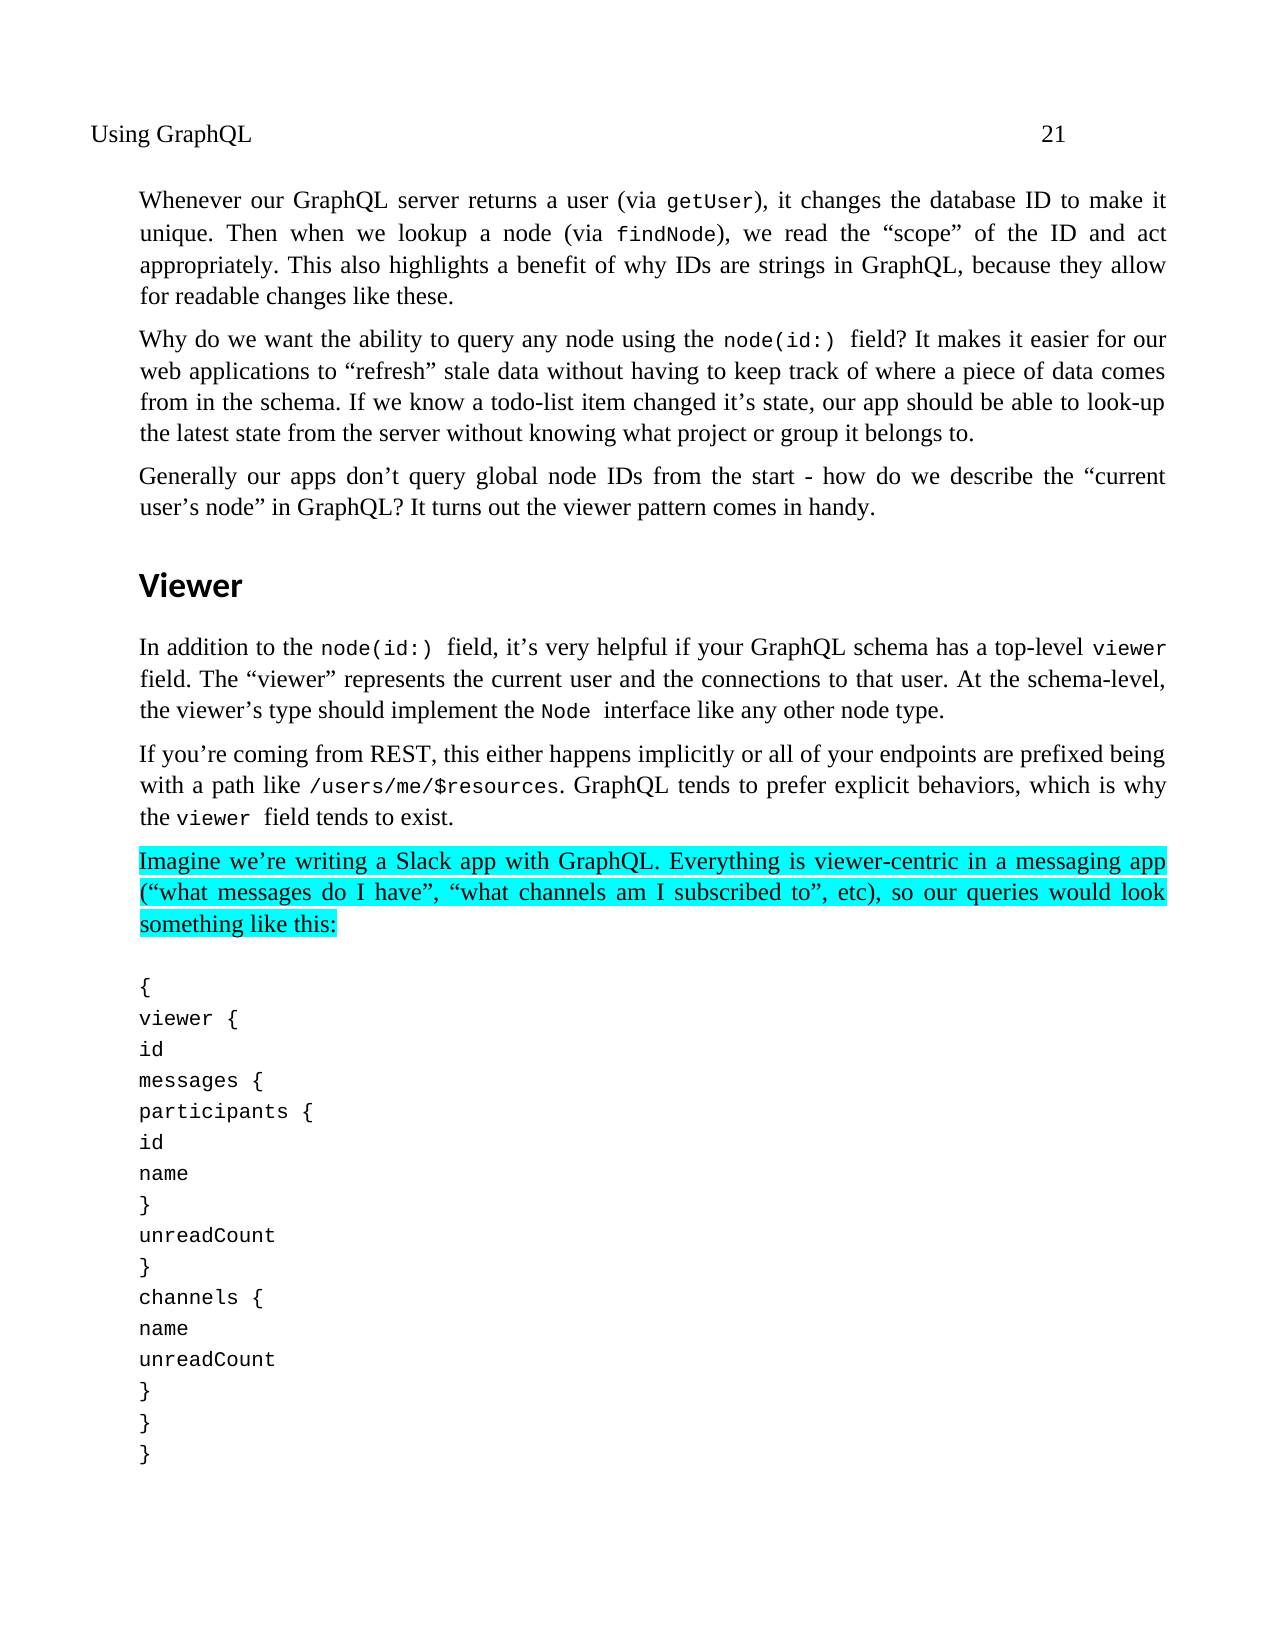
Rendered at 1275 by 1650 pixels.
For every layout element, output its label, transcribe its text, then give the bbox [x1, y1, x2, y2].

text Why do we want the ability to query any node using the node(id:) field? It makes it easier for our web applications to “refresh” stale data without having to keep track of where a piece of data comes from in the schema. If we know a todo-list item changed it’s state, our app should be able to look-up the latest state from the server without knowing what project or group it belongs to. [138, 324, 1167, 447]
text Imagine we’re writing a Slack app with GraphQL. Everything is viewer-centric in a messaging app (“what messages do I have”, “what channels am I subscribed to”, etc), so our queries would look something like this: [138, 846, 1167, 937]
text participants { [138, 1101, 1169, 1124]
text Whenever our GraphQL server returns a user (via getUser), it changes the database ID to make it unique. Then when we lookup a node (via findNode), we read the “scope” of the ID and act appropriately. This also highlights a benefit of why IDs are strings in GraphQL, because they allow for readable changes like these. [138, 186, 1167, 310]
text } [138, 1194, 1169, 1217]
text name [138, 1318, 1169, 1342]
text id [138, 1132, 1169, 1155]
text } [138, 1380, 1169, 1404]
text name [138, 1163, 1169, 1186]
text unreadCount [138, 1225, 1169, 1248]
text viewer { [138, 1007, 1169, 1031]
text If you’re coming from REST, this either happens implicitly or all of your endpoints are prefixed being with a path like /users/me/$resources. GraphQL tends to prefer explicit behaviors, which is why the viewer field tends to exist. [138, 739, 1167, 832]
text Generally our apps don’t query global node IDs from the start - how do we describe the “current user’s node” in GraphQL? It turns out the viewer pattern comes in handy. [138, 461, 1167, 521]
text unreadCount [138, 1349, 1169, 1373]
text } [138, 1412, 1169, 1436]
text } [138, 1256, 1169, 1279]
text } [138, 1443, 1169, 1467]
text In addition to the node(id:) field, it’s very helpful if your GraphQL schema has a top-level viewer field. The “viewer” represents the current user and the connections to that user. At the schema-level, the viewer’s type should implement the Node interface like any other node type. [138, 632, 1167, 725]
text channels { [138, 1287, 1169, 1311]
subtitle Viewer [138, 563, 1158, 606]
text id [138, 1038, 1169, 1062]
text { [138, 976, 1169, 1000]
text messages { [138, 1069, 1169, 1093]
